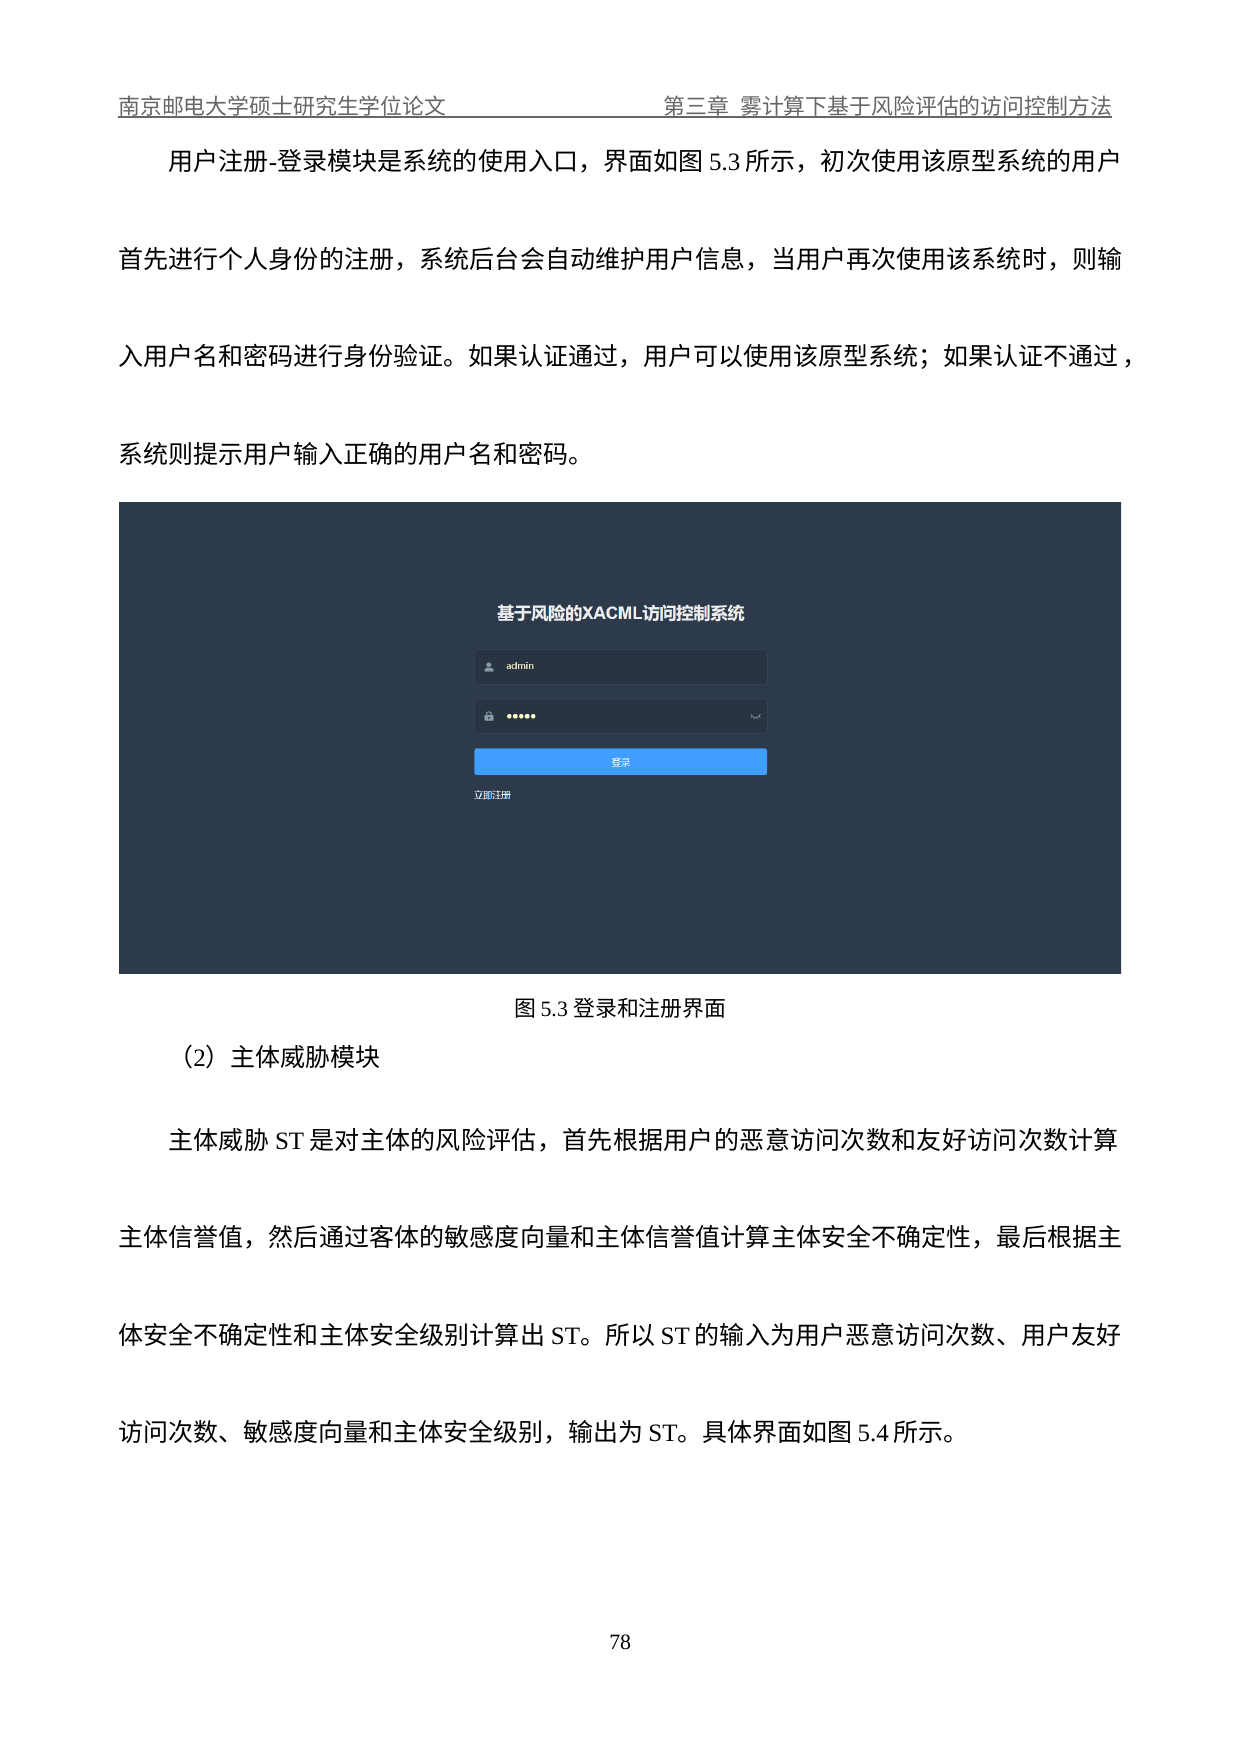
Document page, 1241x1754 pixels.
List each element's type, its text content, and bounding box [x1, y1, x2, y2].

text 主体威胁ST是对主体的风险评估，首先根据用户的恶意访问次数和友好访问次数计算主体信誉值，然后通过客体的敏感度向量和主体信誉值计算主体安全不确定性，最后根据主体安全不确定性和主体安全级别计算出ST。所以ST的输入为用户恶意访问次数、用户友好访问次数、敏感度向量和主体安全级别，输出为ST。具体界面如图5.4所示。 [118, 1106, 1122, 1463]
text 图5.3 登录和注册界面 [118, 990, 1122, 1023]
picture [119, 502, 1122, 974]
text 用户注册-登录模块是系统的使用入口，界面如图5.3所示，初次使用该原型系统的用户首先进行个人身份的注册，系统后台会自动维护用户信息，当用户再次使用该系统时，则输入用户名和密码进行身份验证。如果认证通过，用户可以使用该原型系统；如果认证不通过，系统则提示用户输入正确的用户名和密码。 [118, 127, 1122, 485]
list 主体威胁模块 [118, 1023, 1122, 1088]
